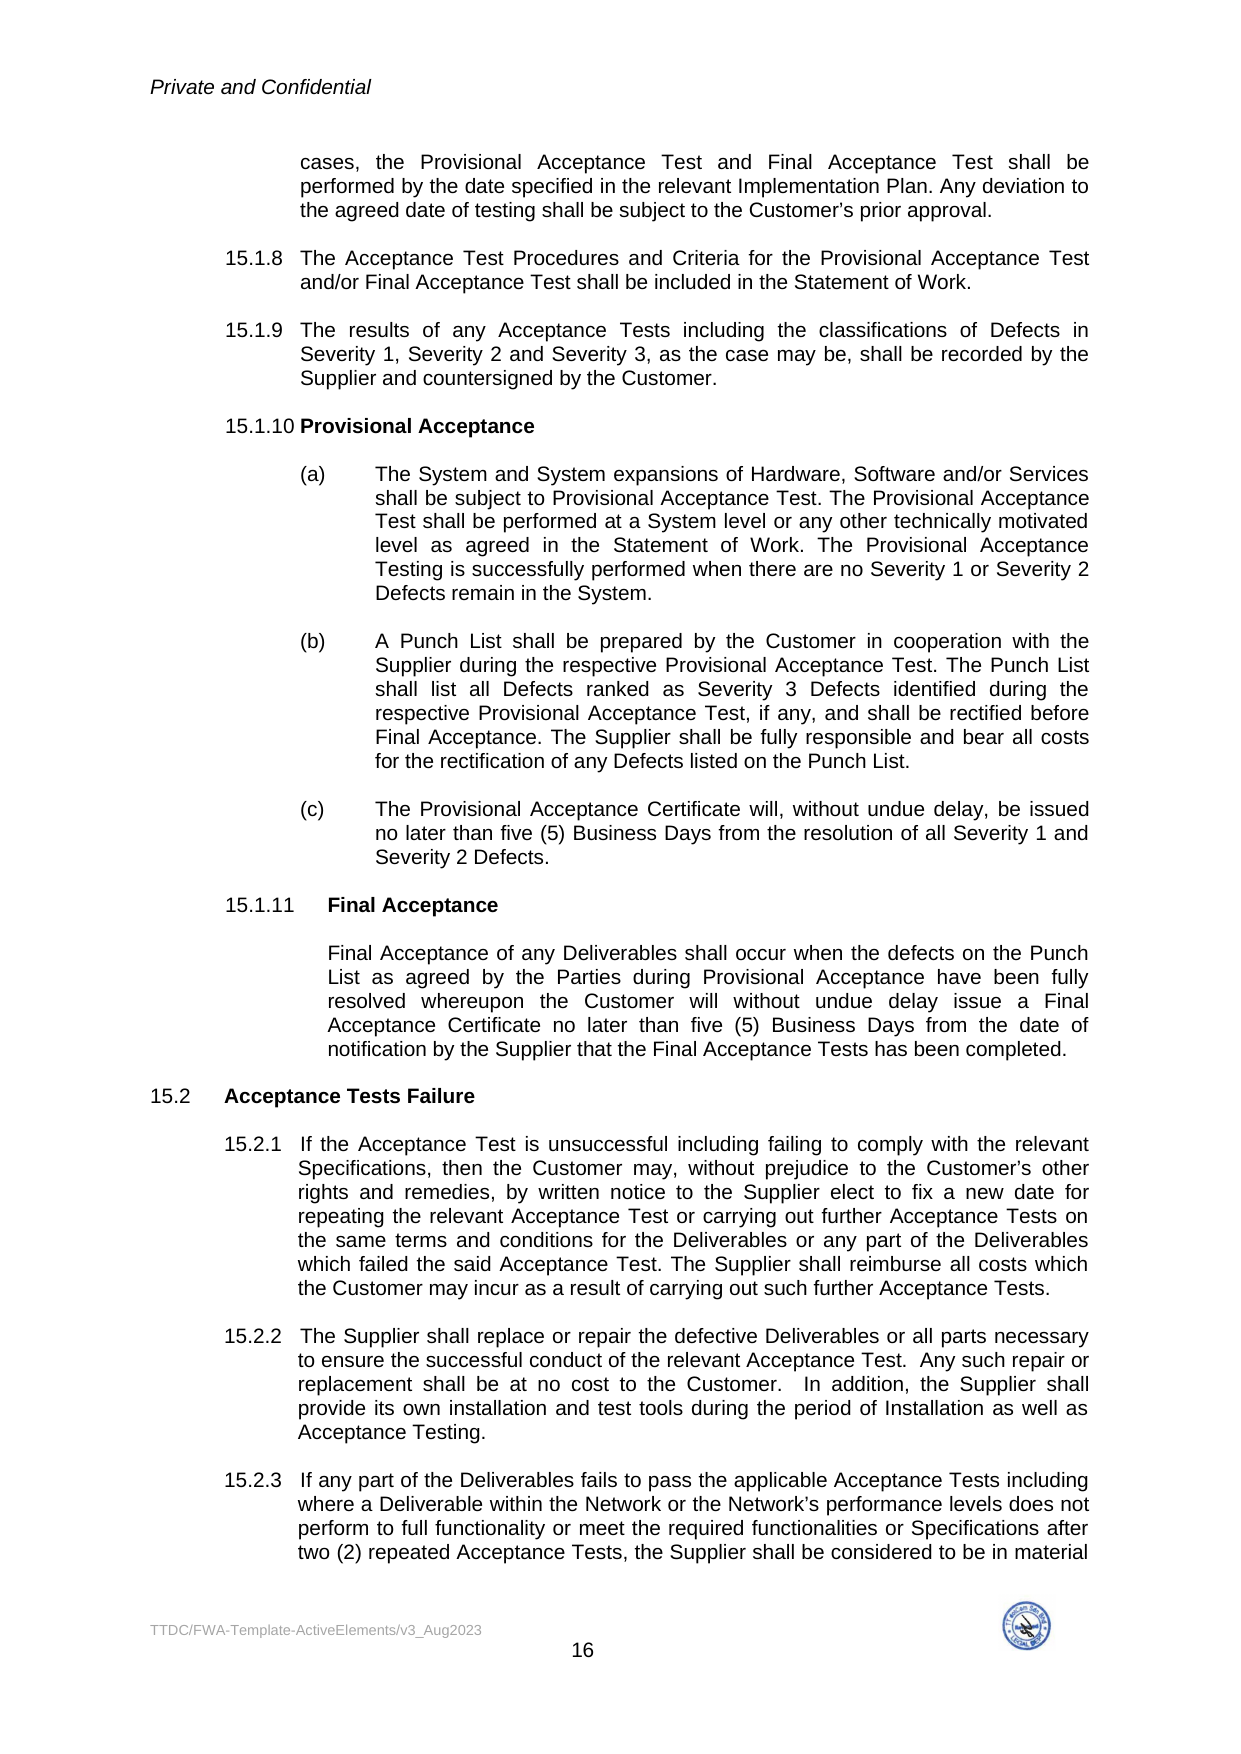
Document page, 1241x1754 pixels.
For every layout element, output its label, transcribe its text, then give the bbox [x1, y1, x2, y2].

text (a) The System and System expansions of Hardware, Software and/or Services shall be subject to Provisional Acceptance Test. The Provisional Acceptance Test shall be performed at a System level or any other technically motivated level as agreed in the Statement of Work. The Provisional Acceptance Testing is successfully performed when there are no Severity 1 or Severity 2 Defects remain in the System. [300, 461, 1090, 605]
text (c) The Provisional Acceptance Certificate will, without undue delay, be issued no later than five (5) Business Days from the resolution of all Severity 1 and Severity 2 Defects. [300, 797, 1090, 869]
text 15.1.11 Final Acceptance [225, 893, 1090, 917]
text 15.1.8 The Acceptance Test Procedures and Criteria for the Provisional Acceptance Test and/or Final Acceptance Test shall be included in the Statement of Work. [225, 246, 1090, 294]
text 15.2 Acceptance Tests Failure [150, 1084, 1090, 1108]
text 15.2.2 The Supplier shall replace or repair the defective Deliverables or all parts necessary to ensure the successful conduct of the relevant Acceptance Test. Any such repair or replacement shall be at no cost to the Customer. In addition, the Supplier shall provide its own installation and test tools during the period of Installation as well as Acceptance Testing. [224, 1324, 1090, 1444]
text 15.2.1 If the Acceptance Test is unsuccessful including failing to comply with the relevant Specifications, then the Customer may, without prejudice to the Customer’s other rights and remedies, by written notice to the Supplier elect to fix a new date for repeating the relevant Acceptance Test or carrying out further Acceptance Tests on the same terms and conditions for the Deliverables or any part of the Deliverables which failed the said Acceptance Test. The Supplier shall reimburse all costs which the Customer may incur as a result of carrying out such further Acceptance Tests. [224, 1132, 1090, 1300]
text 15.1.9 The results of any Acceptance Tests including the classifications of Defects in Severity 1, Severity 2 and Severity 3, as the case may be, shall be recorded by the Supplier and countersigned by the Customer. [225, 318, 1090, 389]
text Final Acceptance of any Deliverables shall occur when the defects on the Punch List as agreed by the Parties during Provisional Acceptance have been fully resolved whereupon the Customer will without undue delay issue a Final Acceptance Certificate no later than five (5) Business Days from the date of notification by the Supplier that the Final Acceptance Tests has been completed. [327, 941, 1090, 1060]
picture [999, 1595, 1056, 1651]
text (b) A Punch List shall be prepared by the Customer in cooperation with the Supplier during the respective Provisional Acceptance Test. The Punch List shall list all Defects ranked as Severity 3 Defects identified during the respective Provisional Acceptance Test, if any, and shall be rectified before Final Acceptance. The Supplier shall be fully responsible and bear all costs for the rectification of any Defects listed on the Punch List. [300, 629, 1090, 773]
text 15.1.10 Provisional Acceptance [225, 413, 1090, 437]
